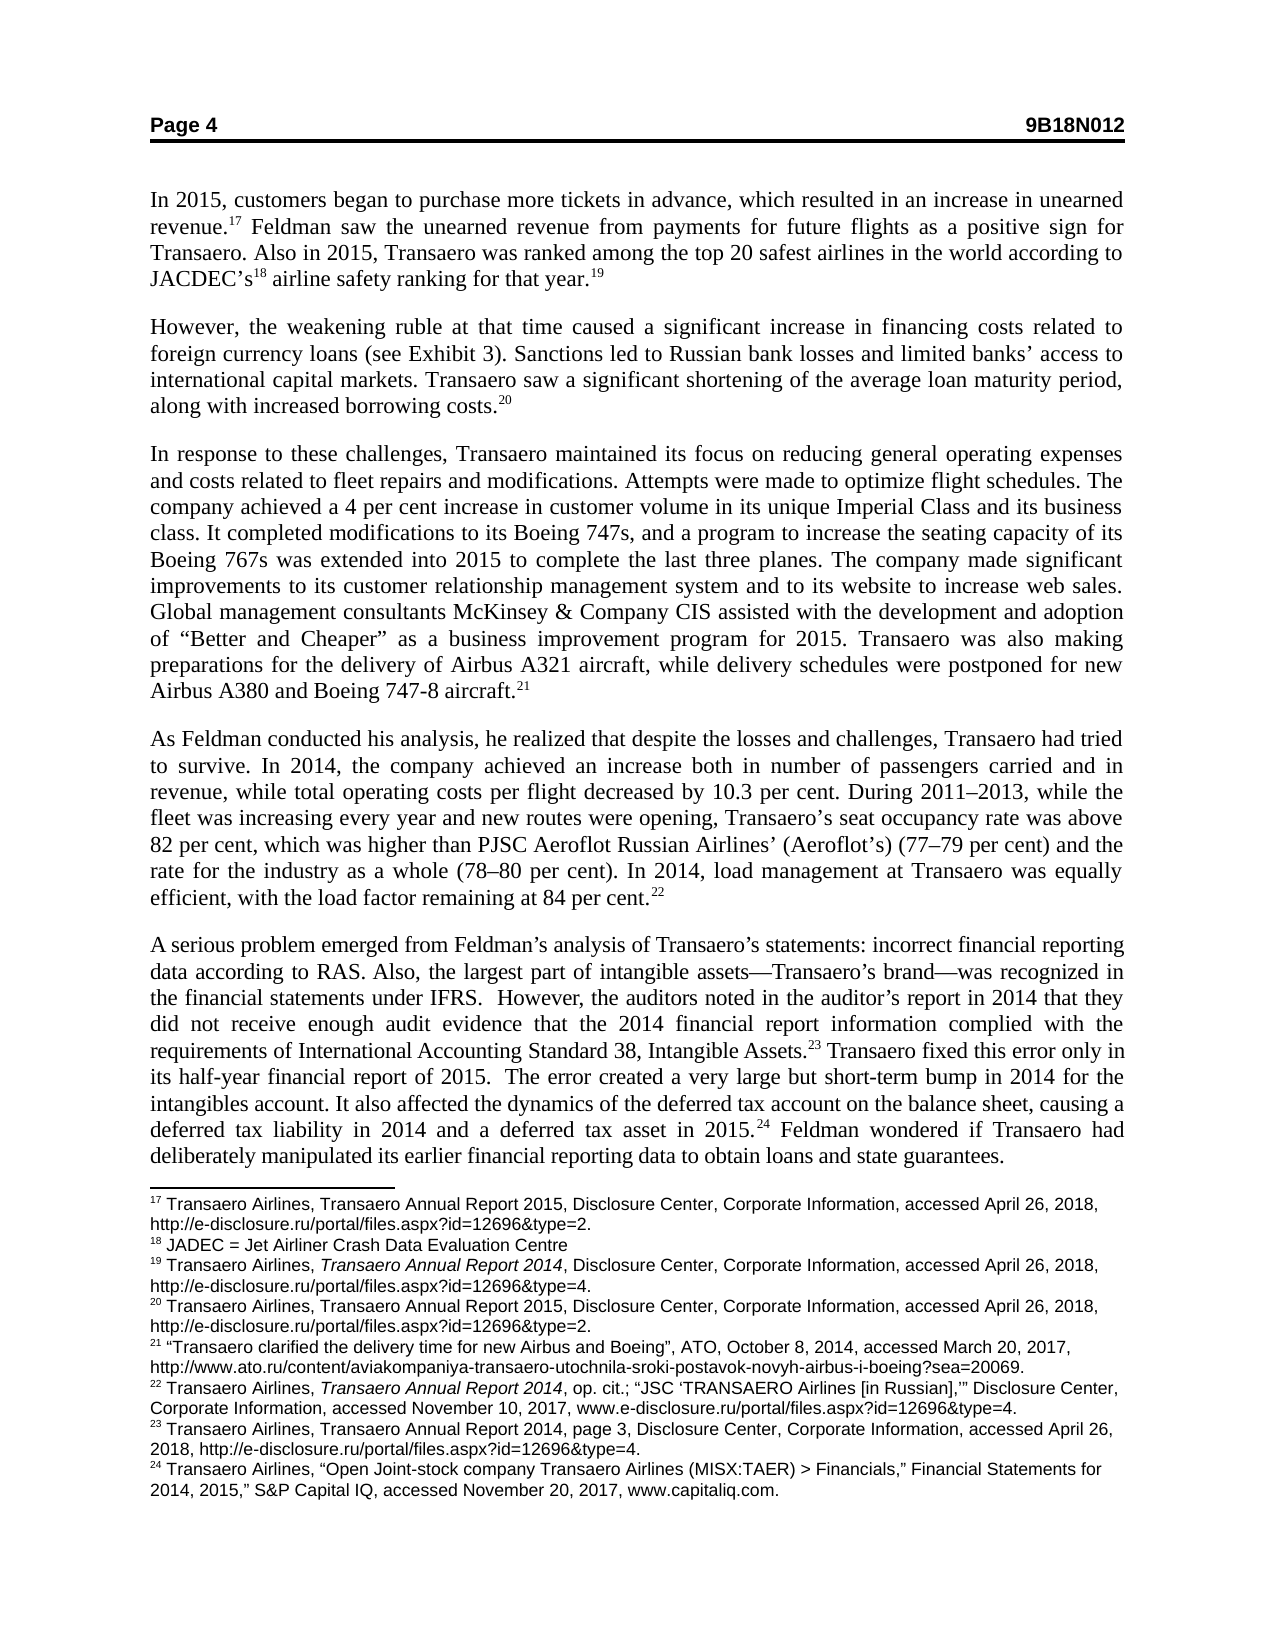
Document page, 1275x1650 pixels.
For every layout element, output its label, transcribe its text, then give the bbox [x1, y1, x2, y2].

text In response to these challenges, Transaero maintained its focus on reducing general operating expenses and costs related to fleet repairs and modifications. Attempts were made to optimize flight schedules. The company achieved a 4 per cent increase in customer volume in its unique Imperial Class and its business class. It completed modifications to its Boeing 747s, and a program to increase the seating capacity of its Boeing 767s was extended into 2015 to complete the last three planes. The company made significant improvements to its customer relationship management system and to its website to increase web sales. Global management consultants McKinsey & Company CIS assisted with the development and adoption of “Better and Cheaper” as a business improvement program for 2015. Transaero was also making preparations for the delivery of Airbus A321 aircraft, while delivery schedules were postponed for new Airbus A380 and Boeing 747-8 aircraft. [150, 440, 1125, 704]
text As Feldman conducted his analysis, he realized that despite the losses and challenges, Transaero had tried to survive. In 2014, the company achieved an increase both in number of passengers carried and in revenue, while total operating costs per flight decreased by 10.3 per cent. During 2011–2013, while the fleet was increasing every year and new routes were opening, Transaero’s seat occupancy rate was above 82 per cent, which was higher than PJSC Aeroflot Russian Airlines’ (Aeroflot’s) (77–79 per cent) and the rate for the industry as a whole (78–80 per cent). In 2014, load management at Transaero was equally efficient, with the load factor remaining at 84 per cent. [150, 725, 1125, 910]
text However, the weakening ruble at that time caused a significant increase in financing costs related to foreign currency loans (see Exhibit 3). Sanctions led to Russian bank losses and limited banks’ access to international capital markets. Transaero saw a significant shortening of the average loan maturity period, along with increased borrowing costs. [150, 313, 1125, 419]
text In 2015, customers began to purchase more tickets in advance, which resulted in an increase in unearned revenue. Feldman saw the unearned revenue from payments for future flights as a positive sign for Transaero. Also in 2015, Transaero was ranked among the top 20 safest airlines in the world according to JACDEC’s airline safety ranking for that year. [150, 186, 1125, 292]
text A serious problem emerged from Feldman’s analysis of Transaero’s statements: incorrect financial reporting data according to RAS. Also, the largest part of intangible assets—Transaero’s brand—was recognized in the financial statements under IFRS. However, the auditors noted in the auditor’s report in 2014 that they did not receive enough audit evidence that the 2014 financial report information complied with the requirements of International Accounting Standard 38, Intangible Assets. Transaero fixed this error only in its half-year financial report of 2015. The error created a very large but short-term bump in 2014 for the intangibles account. It also affected the dynamics of the deferred tax account on the balance sheet, causing a deferred tax liability in 2014 and a deferred tax asset in 2015. Feldman wondered if Transaero had deliberately manipulated its earlier financial reporting data to obtain loans and state guarantees. [150, 931, 1125, 1169]
